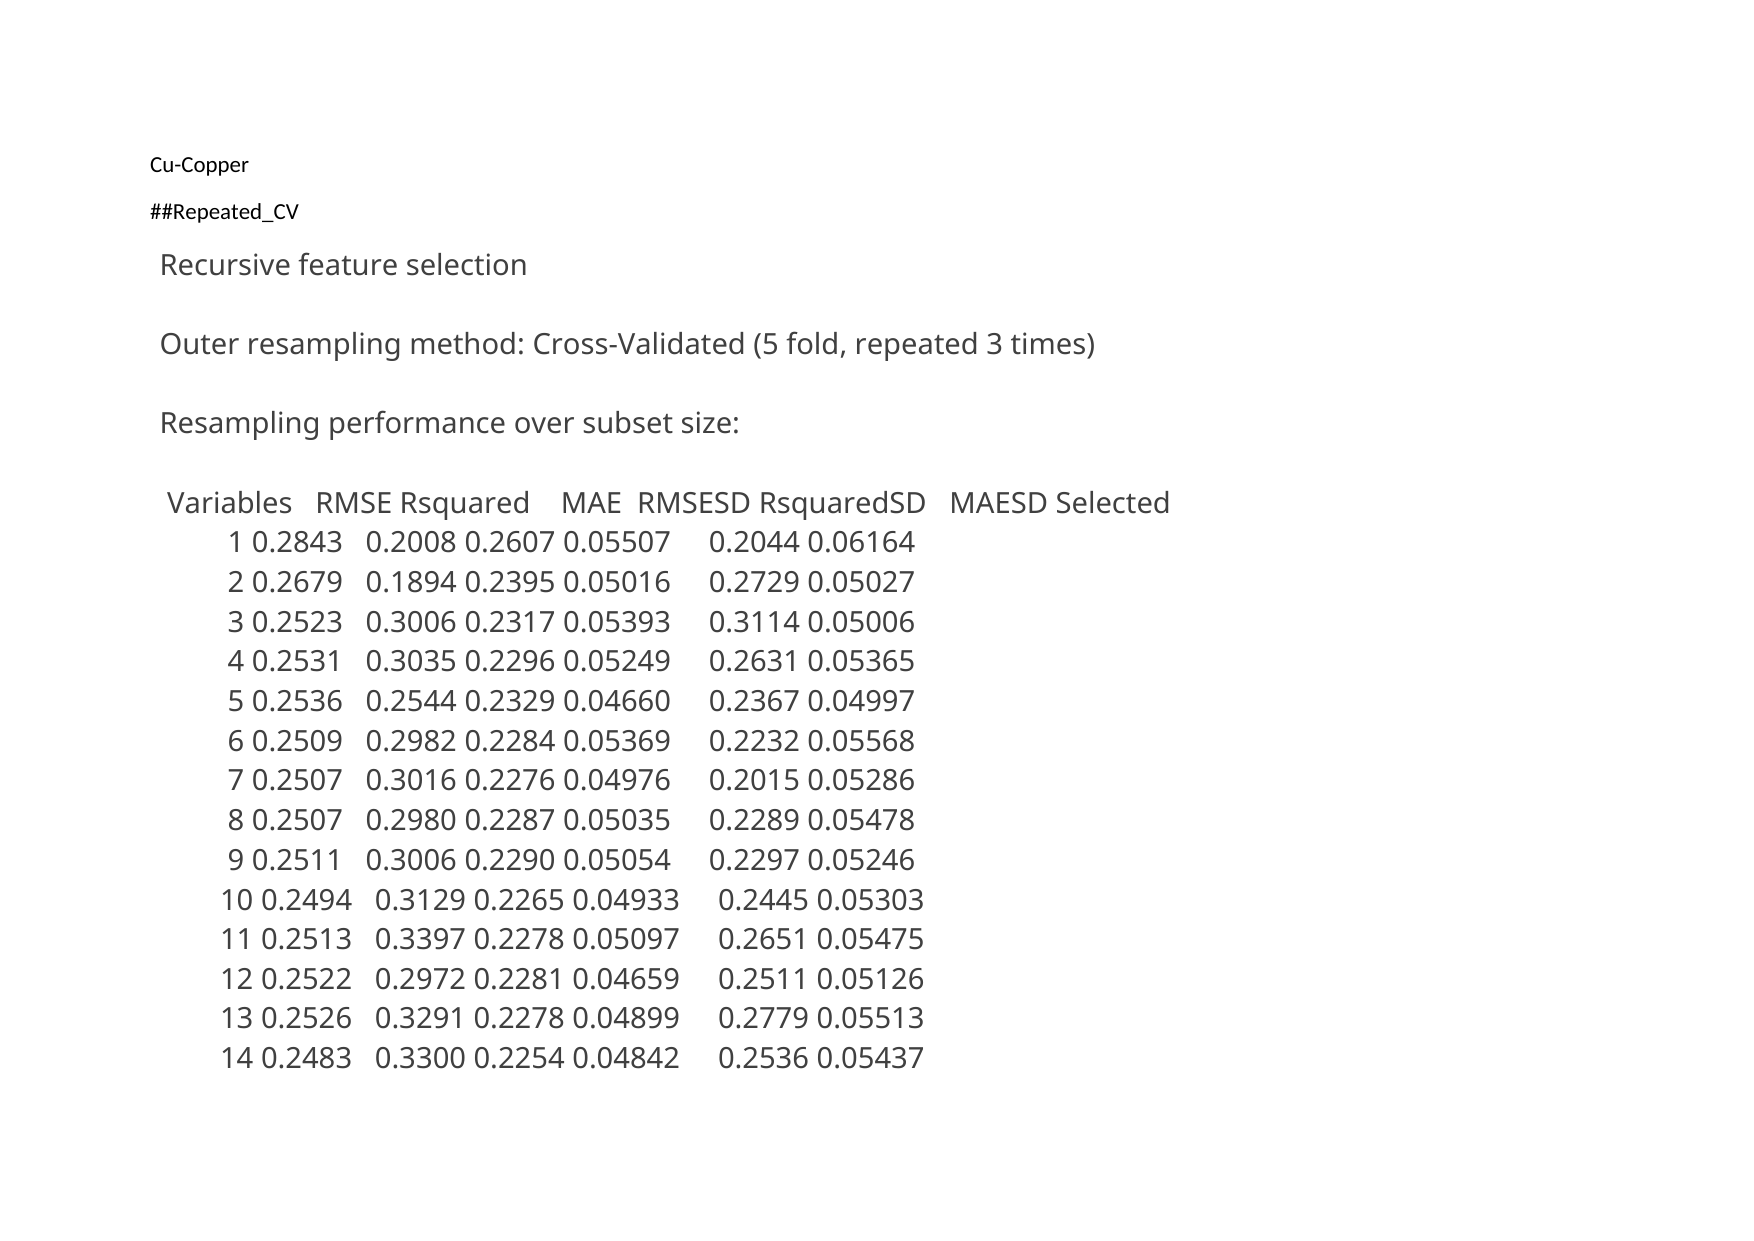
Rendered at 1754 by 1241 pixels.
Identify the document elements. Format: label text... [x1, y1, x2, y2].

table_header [150, 244, 1507, 1090]
text Cu-Copper [150, 150, 1604, 178]
text ##Repeated_CV [150, 197, 1604, 225]
